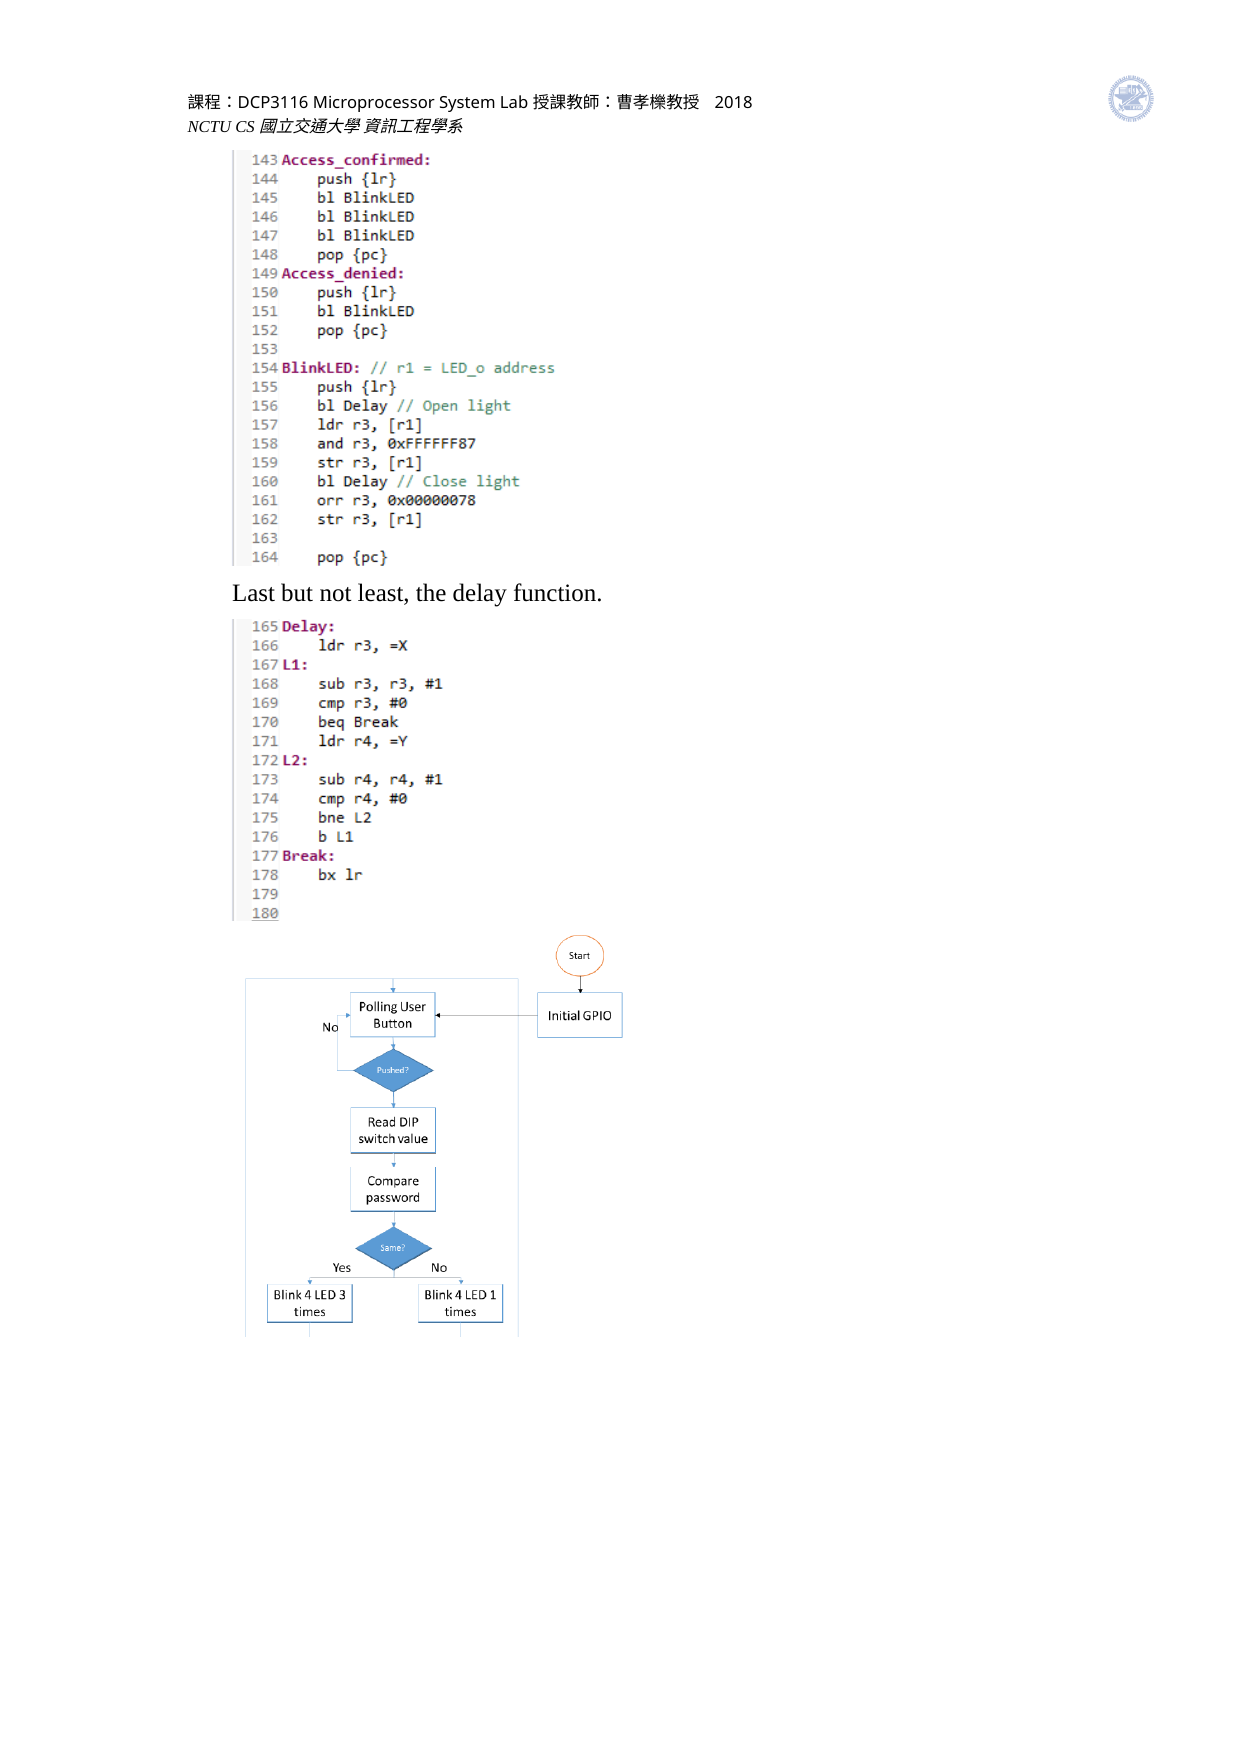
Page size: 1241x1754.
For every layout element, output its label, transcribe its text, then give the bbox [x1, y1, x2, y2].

picture [231, 150, 767, 566]
picture [231, 619, 584, 921]
picture [1102, 70, 1159, 127]
text Last but not least, the delay function. [232, 578, 1053, 607]
picture [231, 933, 635, 1342]
